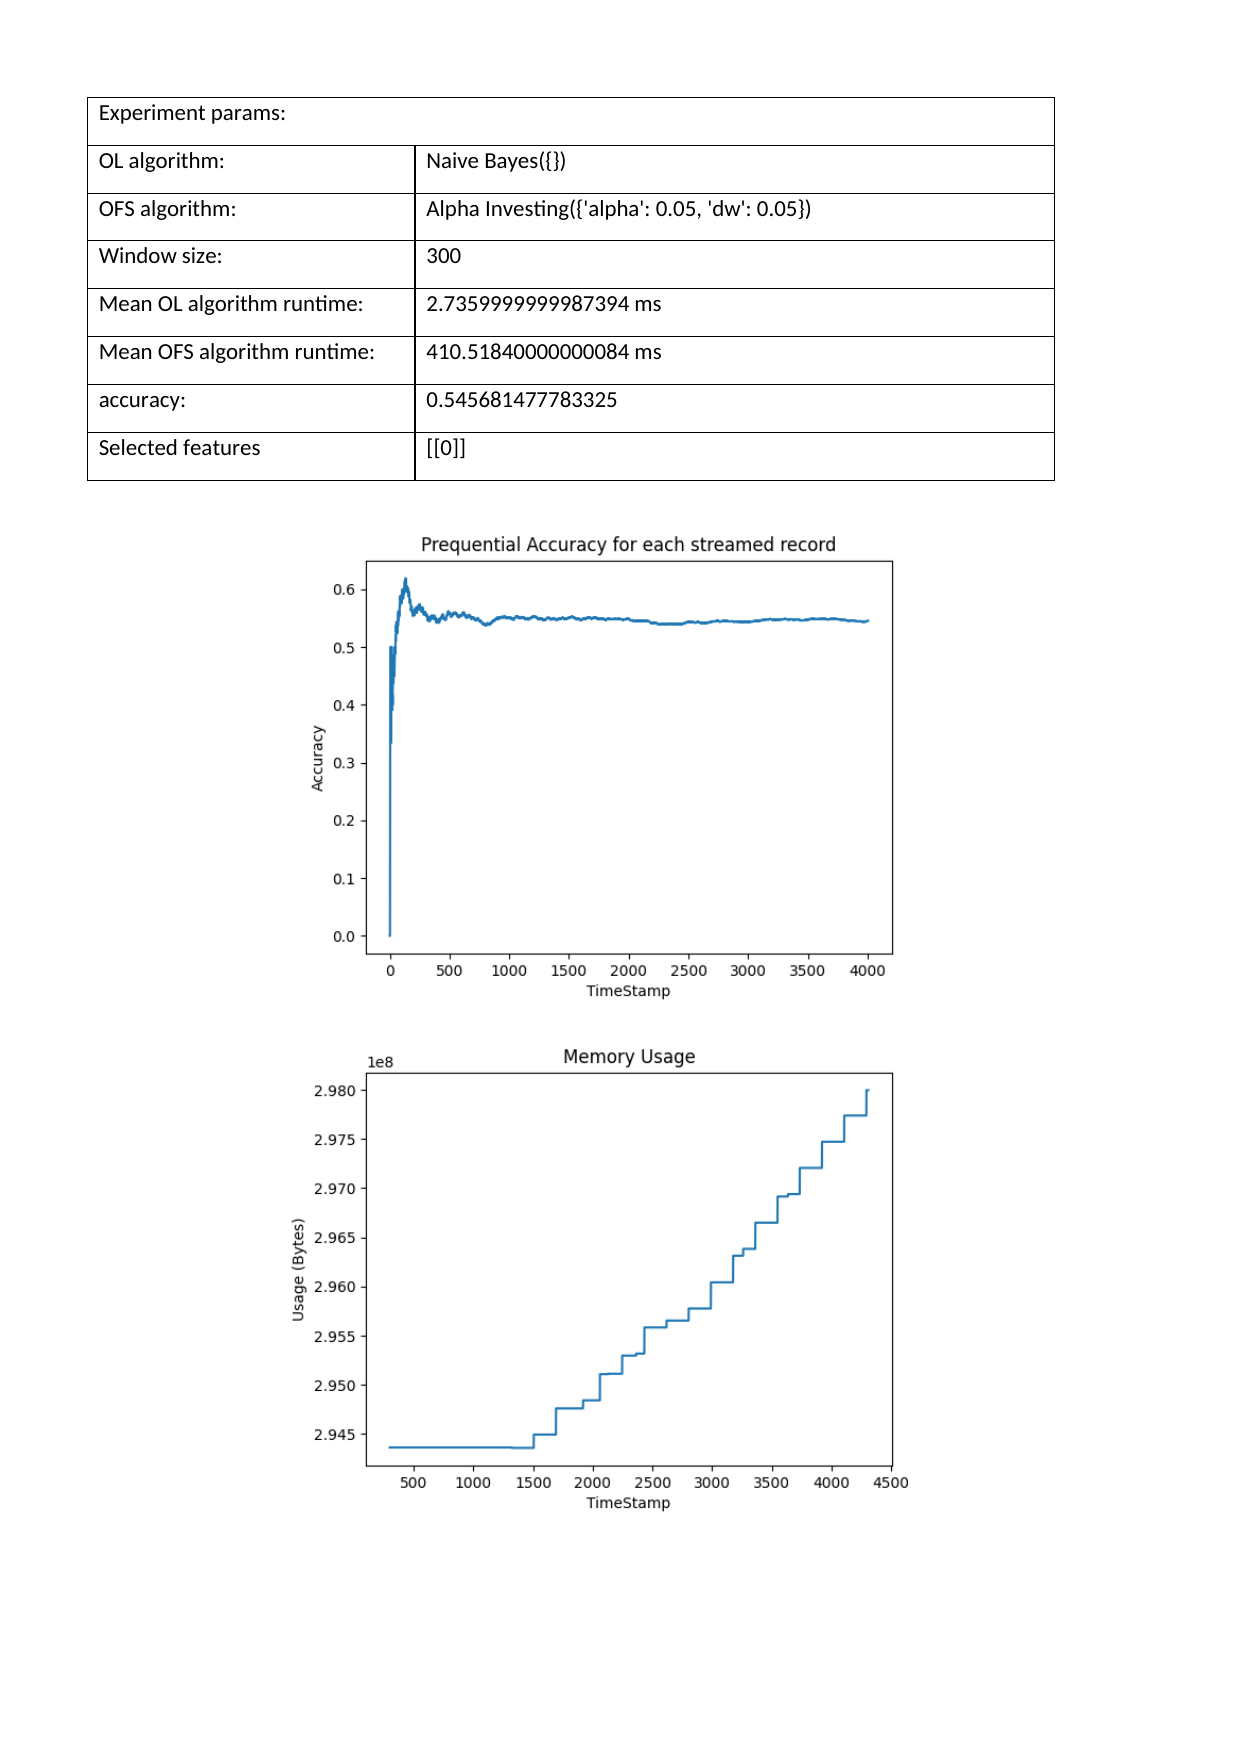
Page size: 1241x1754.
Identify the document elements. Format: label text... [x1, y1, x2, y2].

table_cell 2.7359999999987394 ms [416, 289, 1054, 336]
table_cell Mean OL algorithm runtime: [88, 289, 414, 336]
table_cell OL algorithm: [88, 146, 414, 193]
picture [281, 1011, 960, 1522]
table_cell accuracy: [88, 385, 414, 432]
table_cell Naive Bayes({}) [416, 146, 1054, 193]
picture [281, 499, 960, 1010]
table_cell Selected features [88, 433, 414, 479]
table_cell Window size: [88, 241, 414, 288]
table_cell Mean OFS algorithm runtime: [88, 337, 414, 384]
table_cell OFS algorithm: [88, 194, 414, 240]
table_cell [[0]] [416, 433, 1054, 479]
table_cell 410.51840000000084 ms [416, 337, 1054, 384]
table_cell 300 [416, 241, 1054, 288]
table_header Experiment params: [88, 98, 1054, 145]
table_cell Alpha Investing({'alpha': 0.05, 'dw': 0.05}) [416, 194, 1054, 240]
table_cell 0.545681477783325 [416, 385, 1054, 432]
